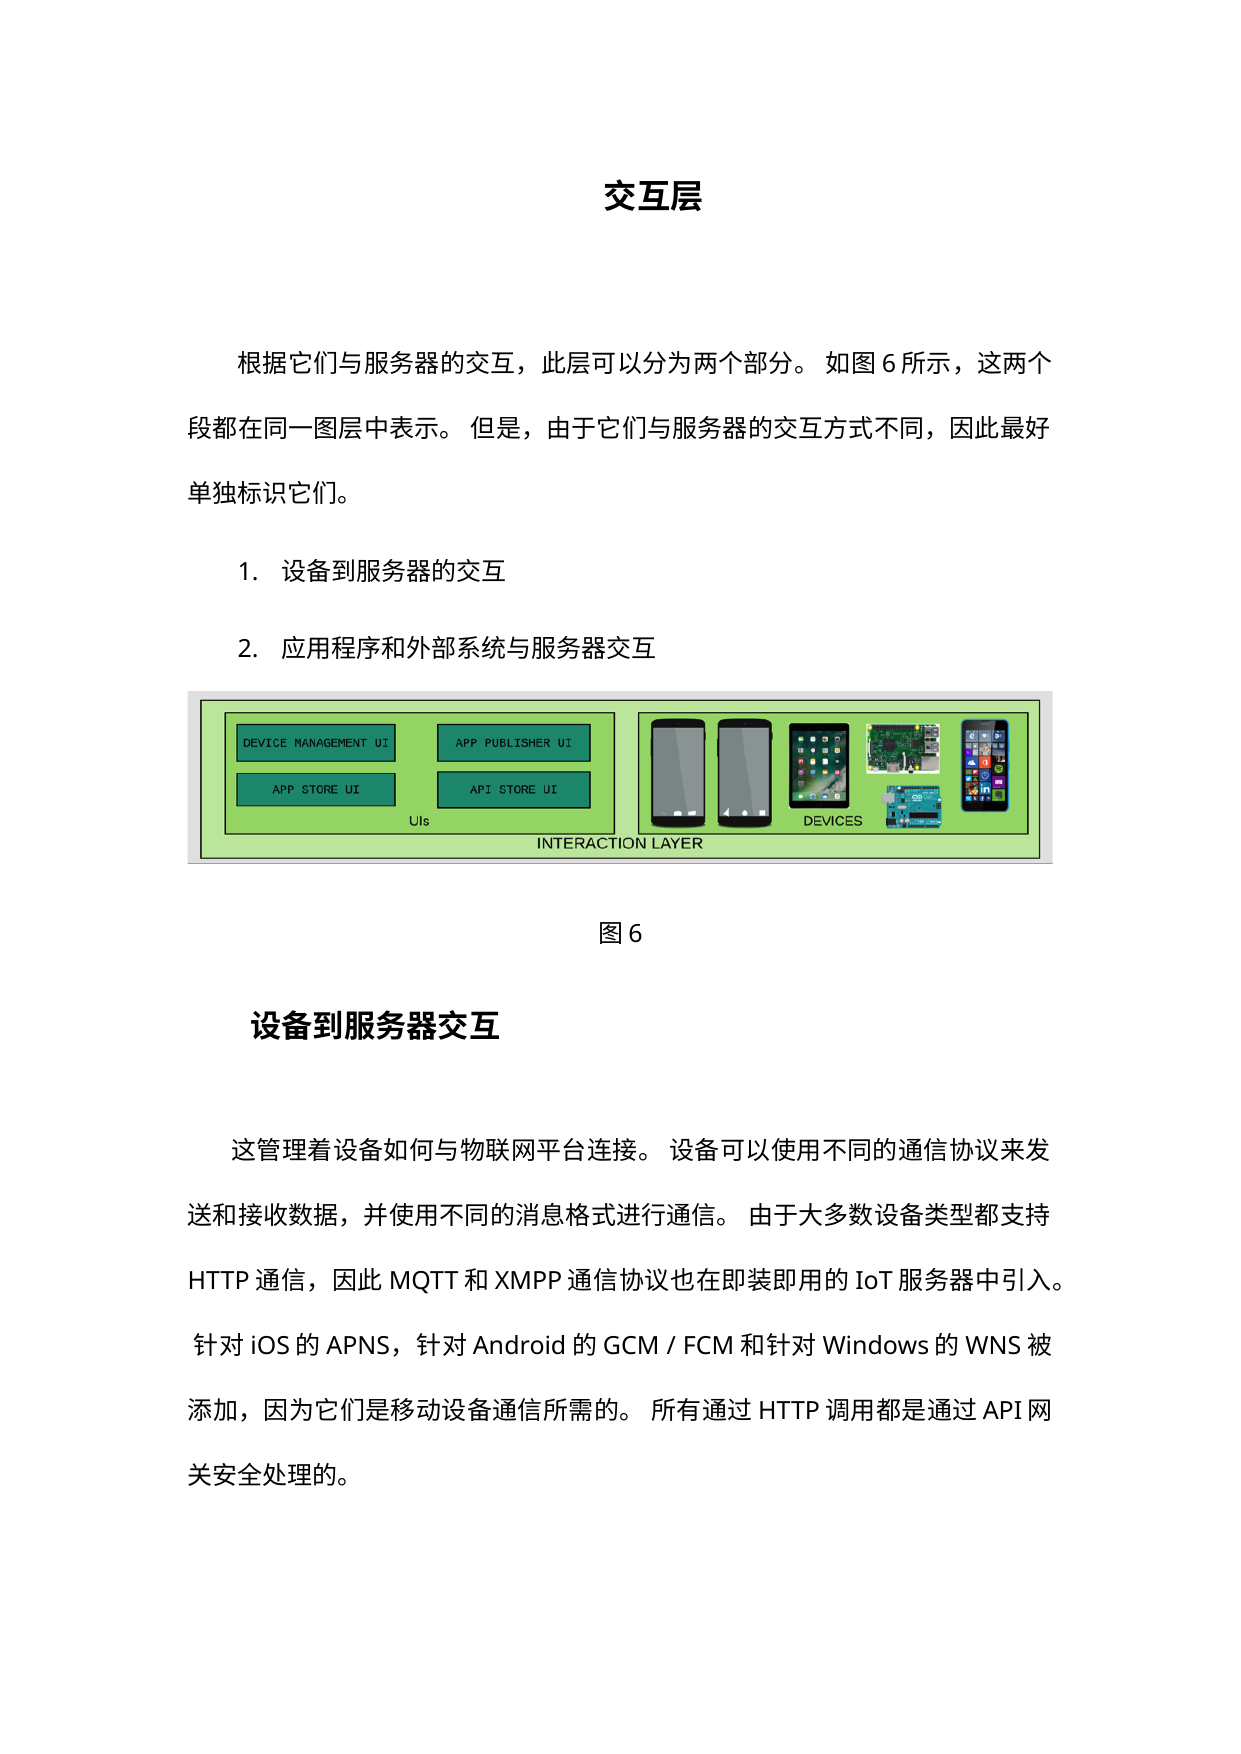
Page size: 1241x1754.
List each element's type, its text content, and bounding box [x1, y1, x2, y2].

list 设备到服务器的交互 [237, 537, 1053, 602]
list 应用程序和外部系统与服务器交互 [237, 614, 1053, 679]
text 根据它们与服务器的交互，此层可以分为两个部分。 如图6所示，这两个段都在同一图层中表示。 但是，由于它们与服务器的交互方式不同，因此最好单独标识它们。 [187, 329, 1053, 524]
subtitle 交互层 [187, 162, 1053, 227]
subtitle 设备到服务器交互 [187, 991, 1053, 1056]
text 这管理着设备如何与物联网平台连接。 设备可以使用不同的通信协议来发送和接收数据，并使用不同的消息格式进行通信。 由于大多数设备类型都支持HTTP通信，因此MQTT和XMPP通信协议也在即装即用的IoT服务器中引入。 针对iOS的APNS，针对Android的GCM / FCM和针对Windows的WNS被添加，因为它们是移动设备通信所需的。 所有通过HTTP调用都是通过API网关安全处理的。 [187, 1116, 1053, 1506]
text 图6 [187, 899, 1053, 964]
picture [187, 691, 1053, 864]
